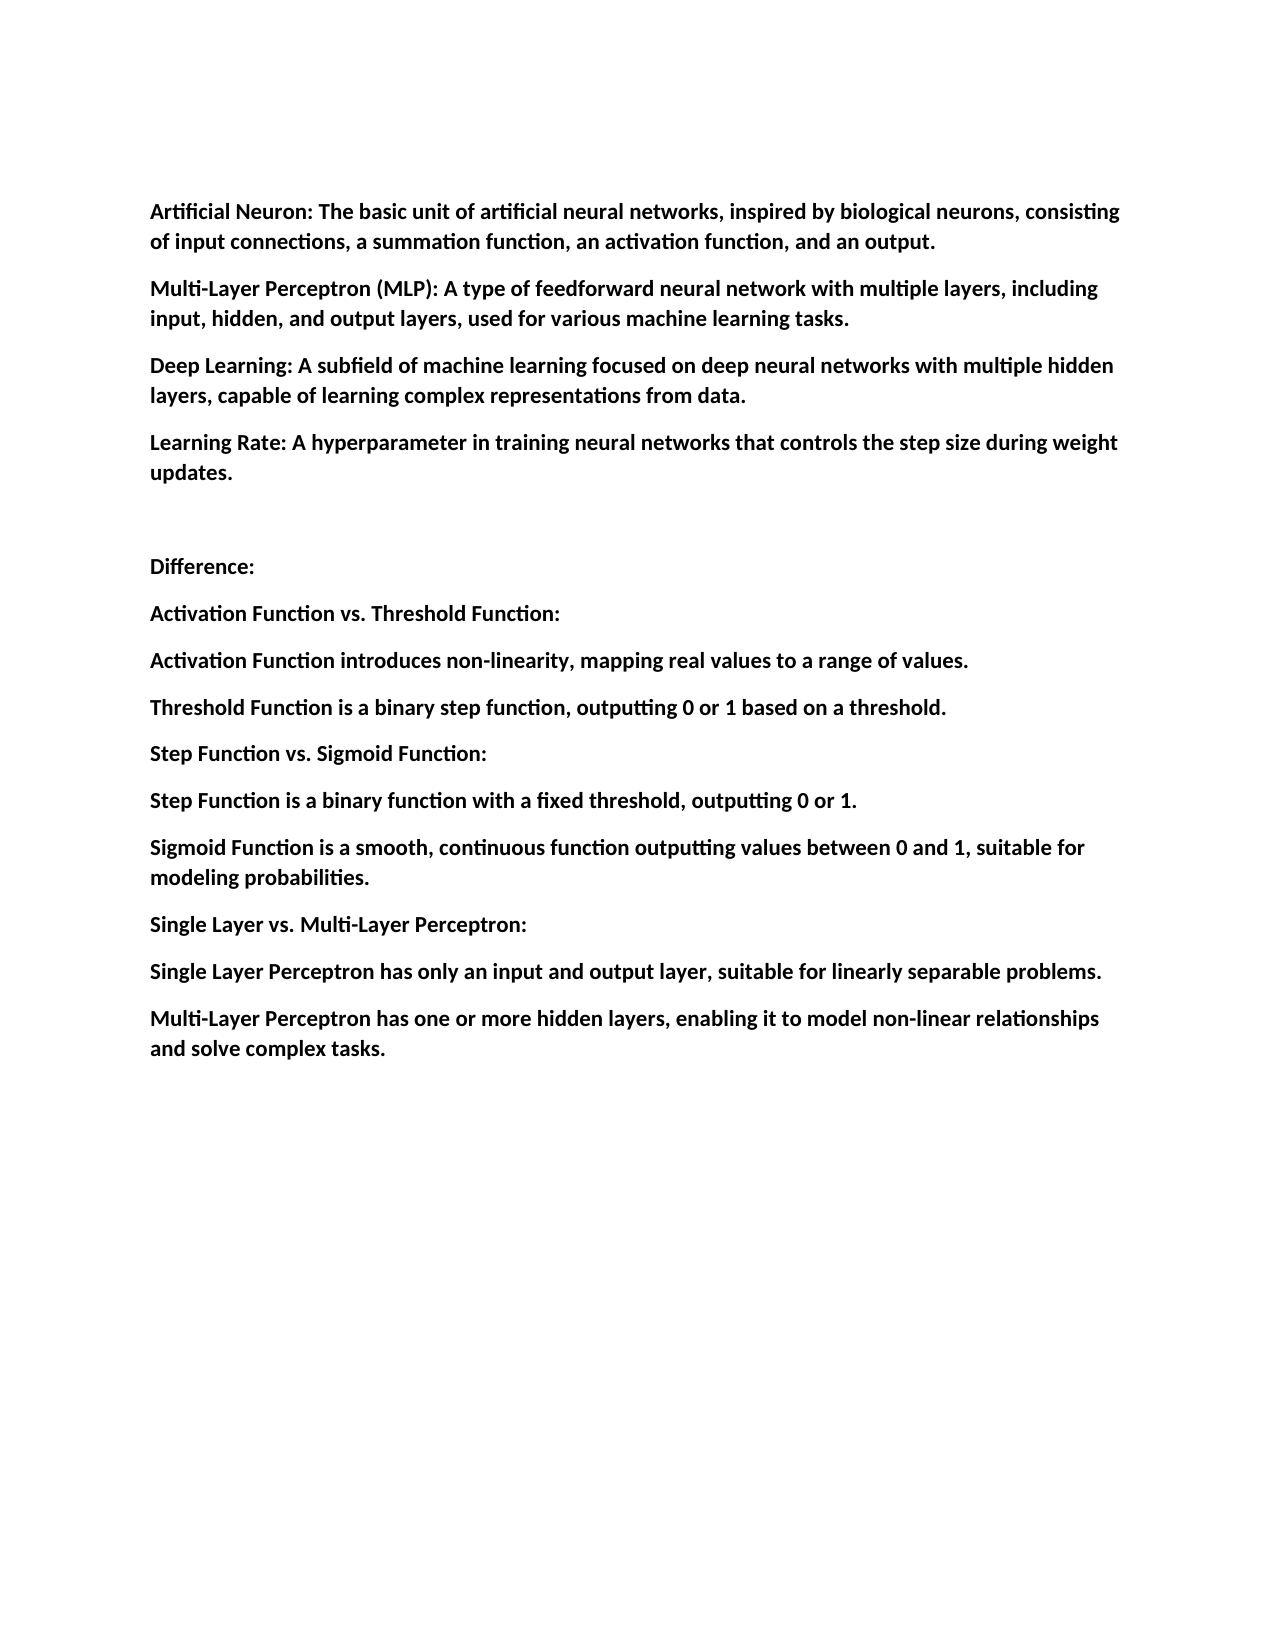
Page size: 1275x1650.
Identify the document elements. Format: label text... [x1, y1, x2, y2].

text Single Layer vs. Multi-Layer Perceptron: [150, 910, 1125, 938]
text Threshold Function is a binary step function, outputting 0 or 1 based on a threshold. [150, 693, 1125, 721]
text Activation Function vs. Threshold Function: [150, 599, 1125, 627]
text Multi-Layer Perceptron (MLP): A type of feedforward neural network with multiple layers, including input, hidden, and output layers, used for various machine learning tasks. [150, 274, 1125, 332]
text Step Function vs. Sigmoid Function: [150, 739, 1125, 768]
text Activation Function introduces non-linearity, mapping real values to a range of values. [150, 646, 1125, 674]
text Multi-Layer Perceptron has one or more hidden layers, enabling it to model non-linear relationships and solve complex tasks. [150, 1004, 1125, 1062]
text Difference: [150, 552, 1125, 580]
text Single Layer Perceptron has only an input and output layer, suitable for linearly separable problems. [150, 957, 1125, 985]
text Step Function is a binary function with a fixed threshold, outputting 0 or 1. [150, 786, 1125, 814]
text Artificial Neuron: The basic unit of artificial neural networks, inspired by biological neurons, consisting of input connections, a summation function, an activation function, and an output. [150, 197, 1125, 255]
text Learning Rate: A hyperparameter in training neural networks that controls the step size during weight updates. [150, 428, 1125, 486]
text Deep Learning: A subfield of machine learning focused on deep neural networks with multiple hidden layers, capable of learning complex representations from data. [150, 351, 1125, 409]
text Sigmoid Function is a smooth, continuous function outputting values between 0 and 1, suitable for modeling probabilities. [150, 833, 1125, 892]
